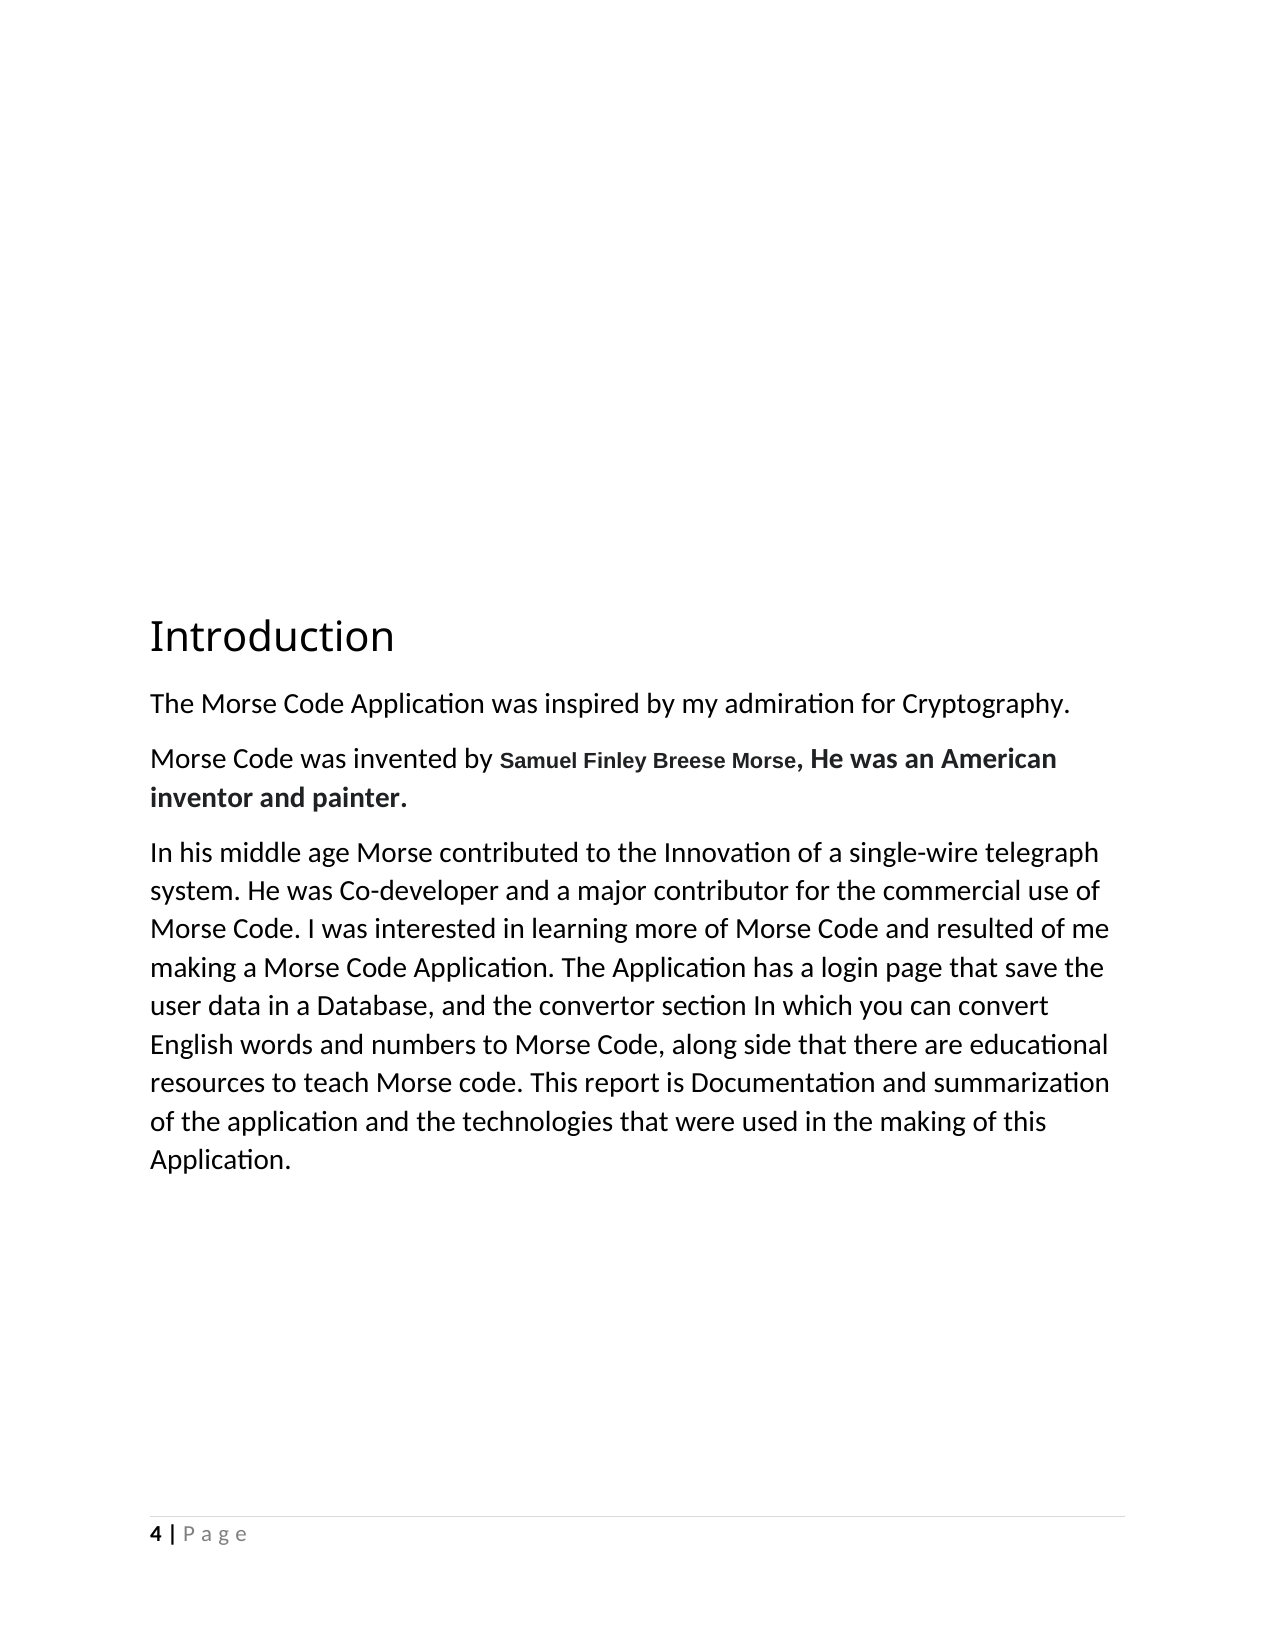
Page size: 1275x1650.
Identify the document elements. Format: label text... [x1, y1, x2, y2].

text Introduction [150, 607, 1125, 664]
text In his middle age Morse contributed to the Innovation of a single-wire telegraph system. He was Co-developer and a major contributor for the commercial use of Morse Code. I was interested in learning more of Morse Code and resulted of me making a Morse Code Application. The Application has a login page that save the user data in a Database, and the convertor section In which you can convert English words and numbers to Morse Code, along side that there are educational resources to teach Morse code. This report is Documentation and summarization of the application and the technologies that were used in the making of this Application. [150, 834, 1125, 1177]
text Morse Code was invented by Samuel Finley Breese Morse, He was an American inventor and painter. [150, 740, 1125, 814]
text The Morse Code Application was inspired by my admiration for Cryptography. [150, 685, 1125, 721]
